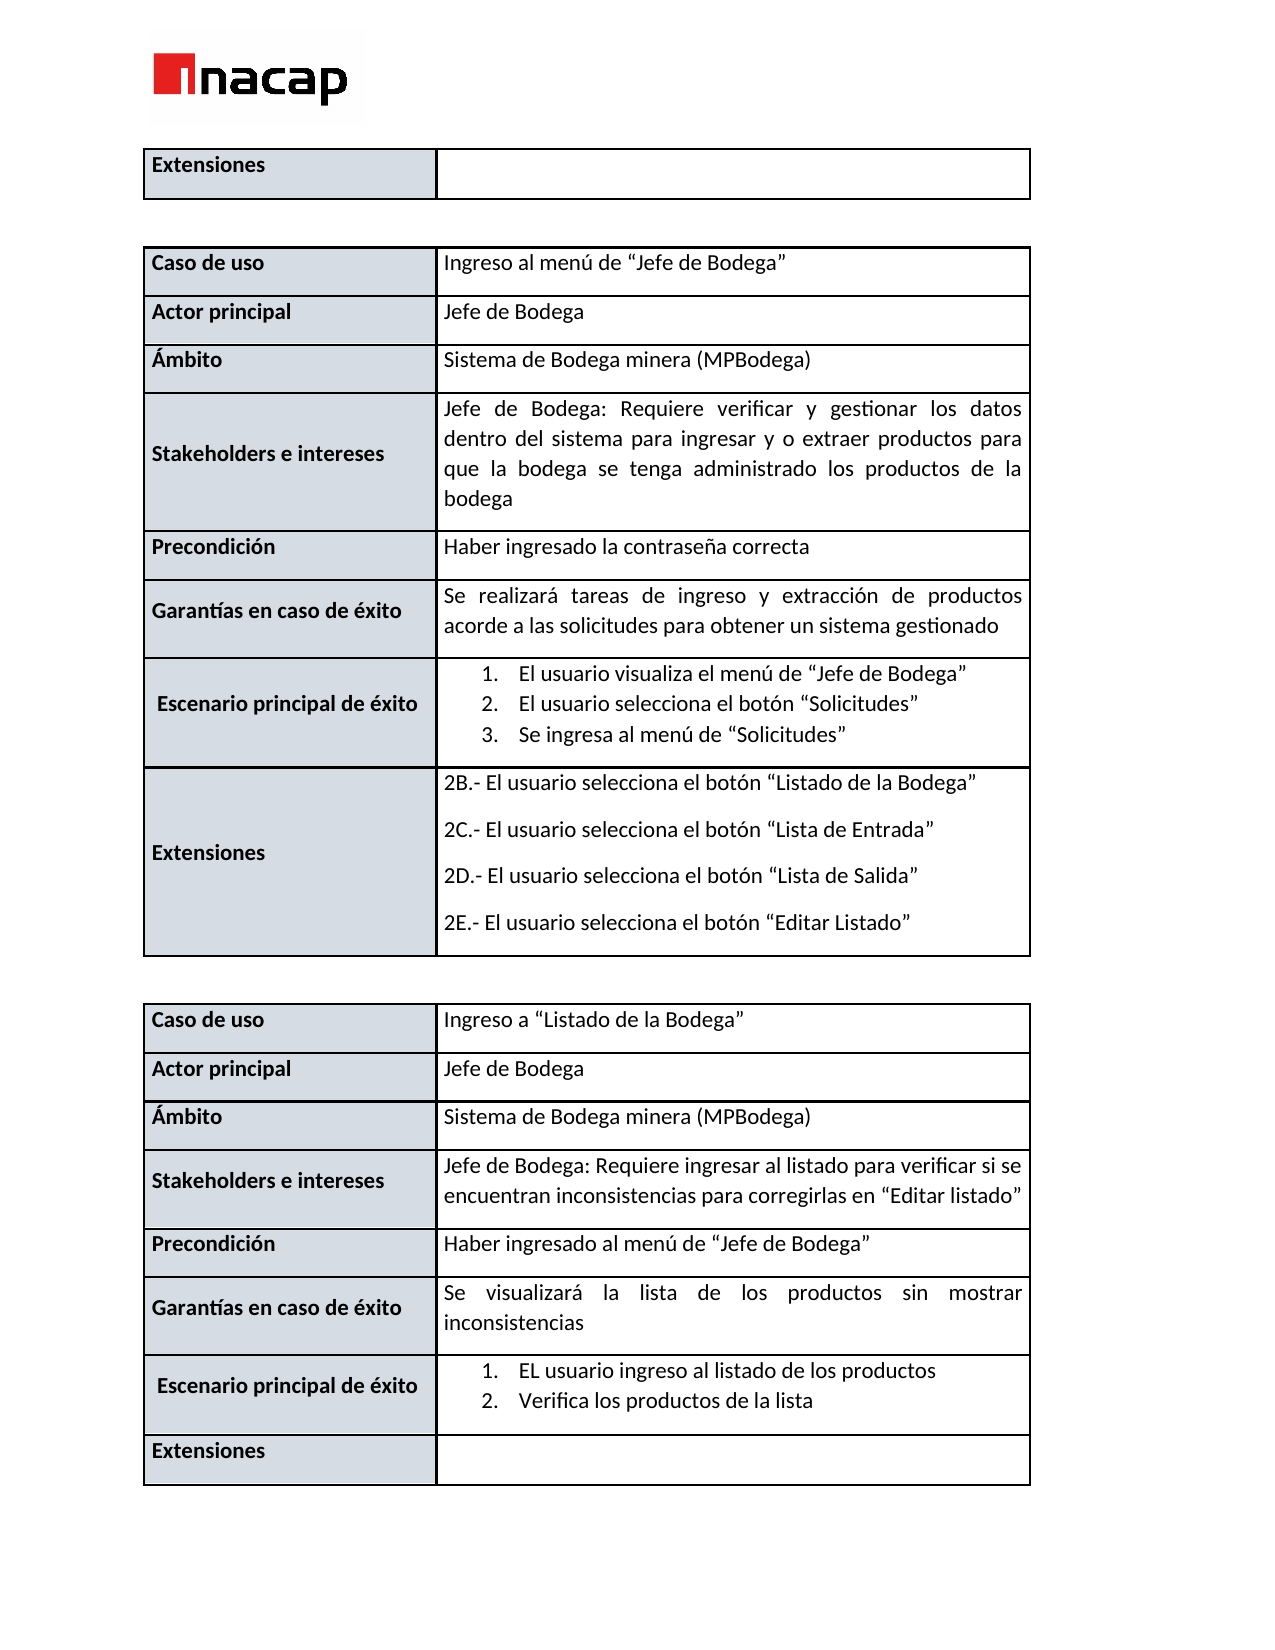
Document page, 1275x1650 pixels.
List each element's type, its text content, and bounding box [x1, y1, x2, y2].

table_cell 2B.- El usuario selecciona el botón “Listado de la Bodega” 2C.- El usuario selecciona el botón “Lista de Entrada” 2D.- El usuario selecciona el botón “Lista de Salida” 2E.- El usuario selecciona el botón “Editar Listado” [438, 769, 1029, 955]
table_cell Escenario principal de éxito [145, 1356, 435, 1433]
table_cell Stakeholders e intereses [145, 1151, 435, 1227]
table_cell Jefe de Bodega: Requiere verificar y gestionar los datos dentro del sistema para ingresar y o extraer productos para que la bodega se tenga administrado los productos de la bodega [438, 394, 1029, 530]
table_cell Extensiones [145, 1436, 435, 1483]
table_cell Jefe de Bodega: Requiere ingresar al listado para verificar si se encuentran inconsistencias para corregirlas en “Editar listado” [438, 1151, 1029, 1227]
table_cell Haber ingresado al menú de “Jefe de Bodega” [438, 1230, 1029, 1276]
table_cell Ámbito [145, 1103, 435, 1149]
table_header Caso de uso [145, 249, 435, 295]
table_cell Se visualizará la lista de los productos sin mostrar inconsistencias [438, 1278, 1029, 1354]
table_cell Garantías en caso de éxito [145, 1278, 435, 1354]
table_cell Ámbito [145, 346, 435, 392]
table_cell Precondición [145, 1230, 435, 1276]
table_header Ingreso a “Listado de la Bodega” [438, 1005, 1029, 1052]
table_cell El usuario visualiza el menú de “Jefe de Bodega” El usuario selecciona el botón “Solicitudes” Se ingresa al menú de “Solicitudes” [438, 659, 1029, 766]
table_cell Extensiones [145, 769, 435, 955]
table_header Ingreso al menú de “Jefe de Bodega” [438, 249, 1029, 295]
table_cell Se realizará tareas de ingreso y extracción de productos acorde a las solicitudes para obtener un sistema gestionado [438, 581, 1029, 657]
table_cell Extensiones [145, 150, 435, 198]
table_cell Haber ingresado la contraseña correcta [438, 532, 1029, 579]
table_cell EL usuario ingreso al listado de los productos Verifica los productos de la lista [438, 1356, 1029, 1433]
table_cell Sistema de Bodega minera (MPBodega) [438, 1103, 1029, 1149]
table_cell Actor principal [145, 1054, 435, 1100]
table_cell Garantías en caso de éxito [145, 581, 435, 657]
table_cell Stakeholders e intereses [145, 394, 435, 530]
table_cell Escenario principal de éxito [145, 659, 435, 766]
table_cell [438, 150, 1029, 198]
table_cell Precondición [145, 532, 435, 579]
table_cell [438, 1436, 1029, 1483]
picture [147, 28, 370, 130]
table_cell Actor principal [145, 297, 435, 343]
table_cell Jefe de Bodega [438, 297, 1029, 343]
table_cell Jefe de Bodega [438, 1054, 1029, 1100]
table_cell Sistema de Bodega minera (MPBodega) [438, 346, 1029, 392]
table_header Caso de uso [145, 1005, 435, 1052]
